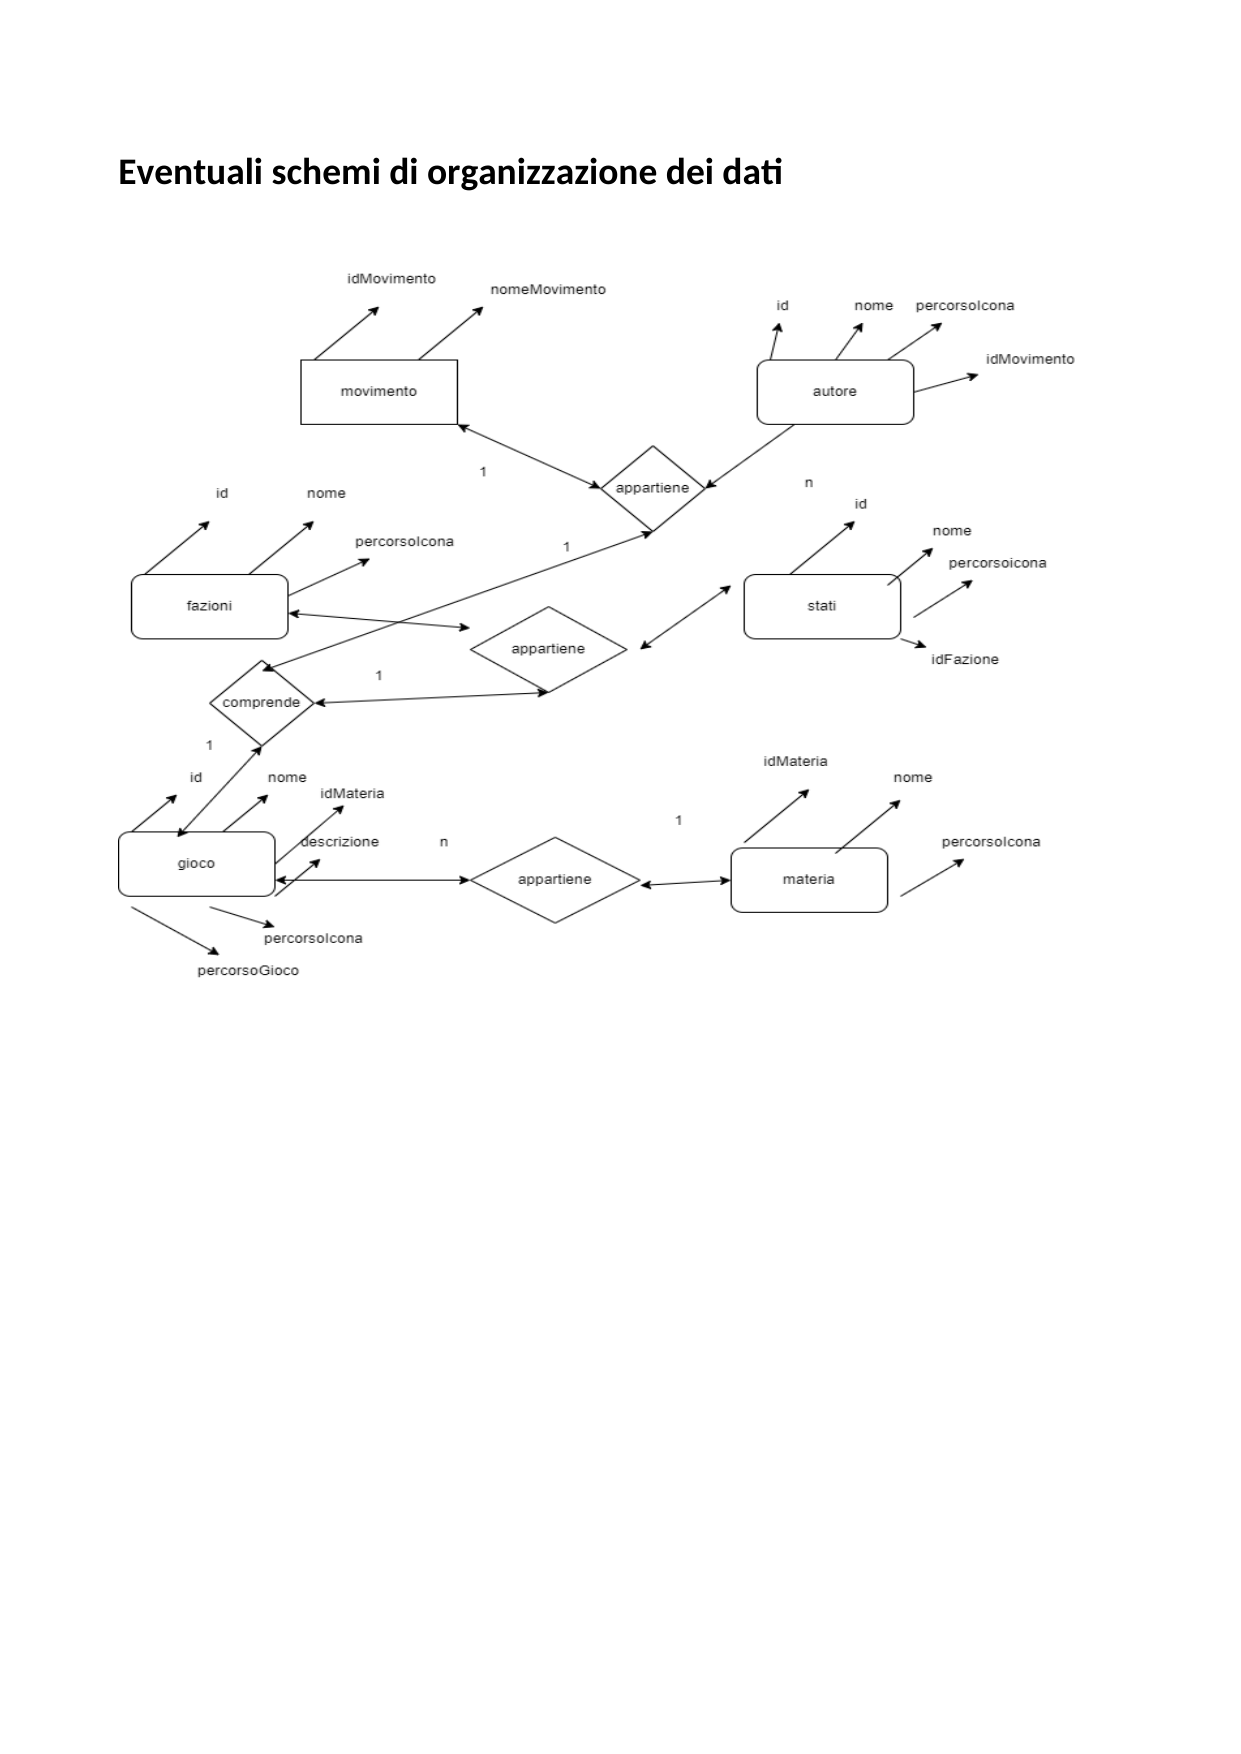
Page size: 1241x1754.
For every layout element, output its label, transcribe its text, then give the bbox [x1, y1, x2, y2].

picture [118, 263, 1084, 988]
text Eventuali schemi di organizzazione dei dati [118, 148, 1122, 193]
